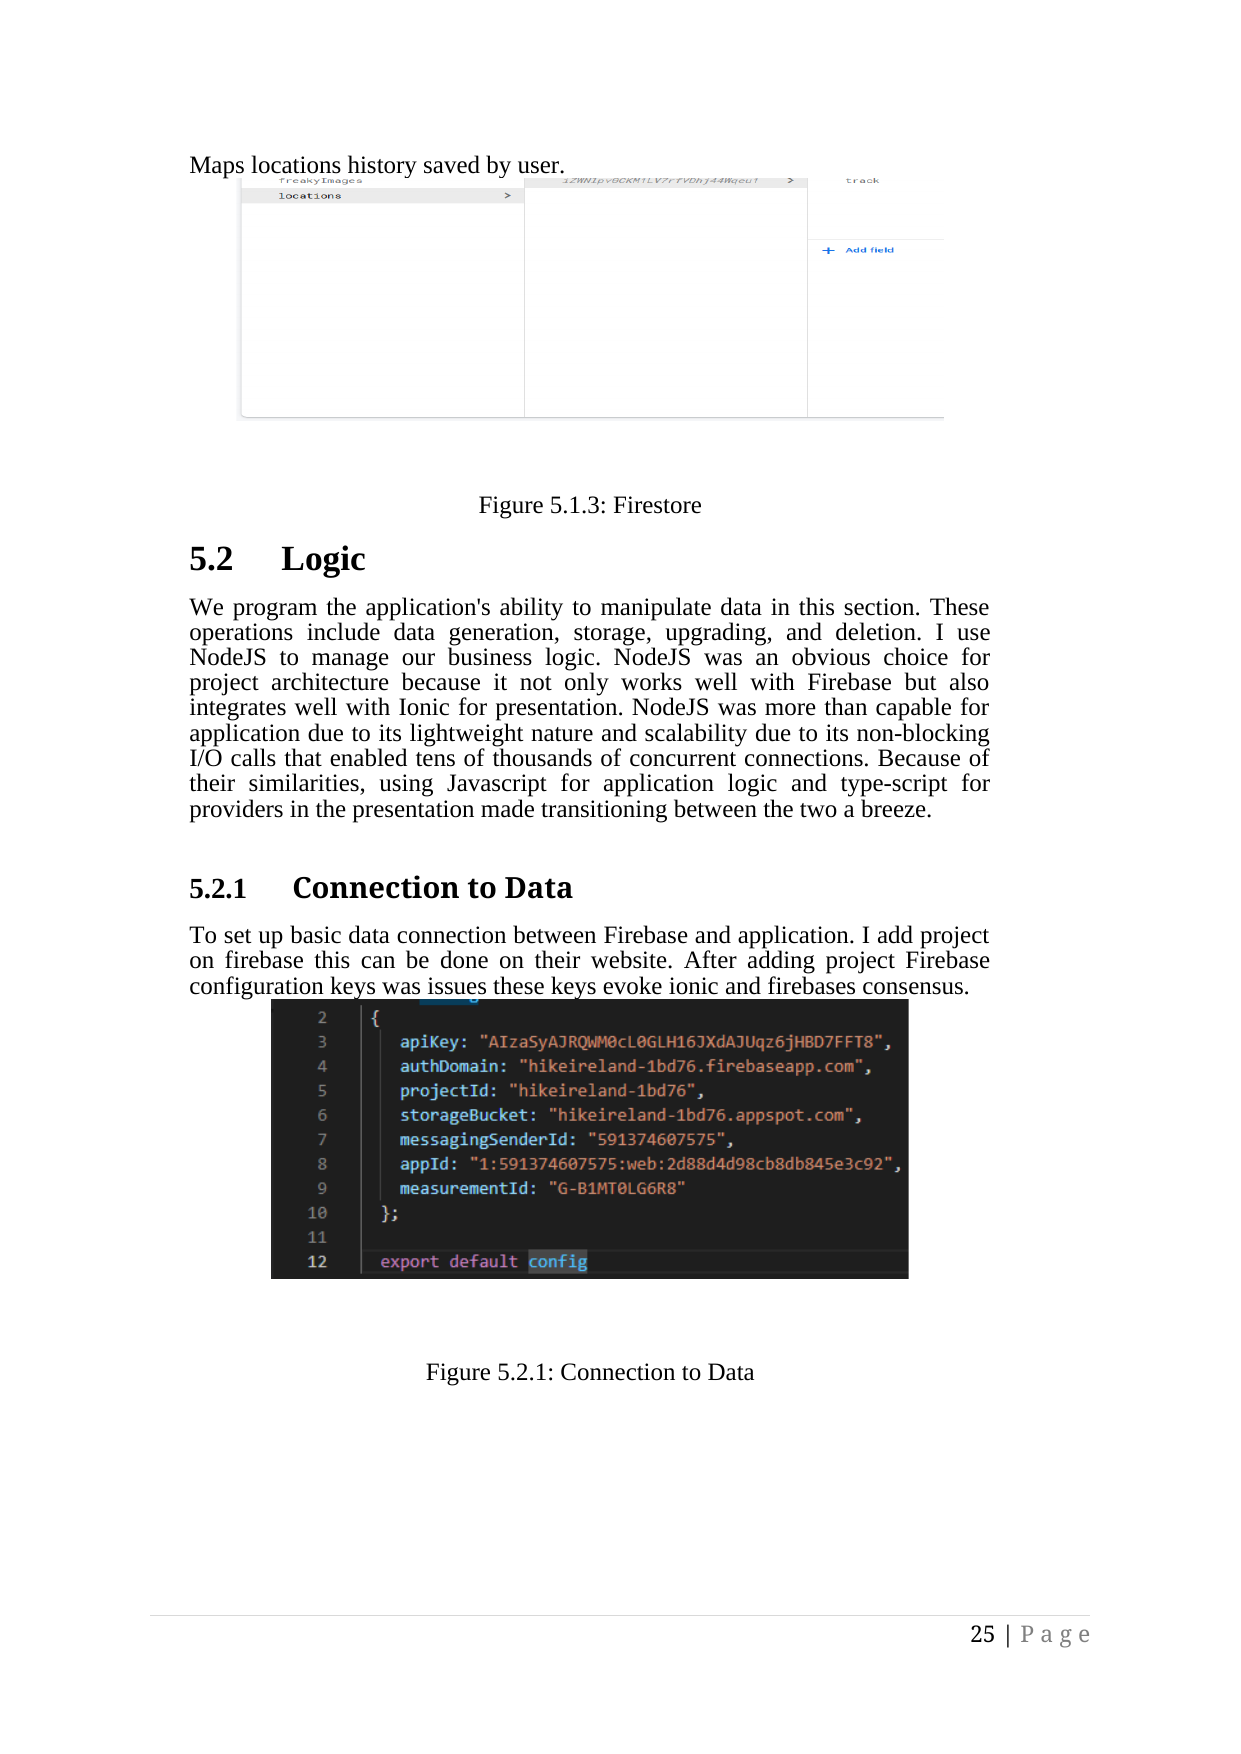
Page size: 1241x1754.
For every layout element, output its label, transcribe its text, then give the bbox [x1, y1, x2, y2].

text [189, 150, 1090, 179]
picture [236, 178, 944, 421]
subtitle Logic [189, 537, 1090, 578]
picture [271, 999, 909, 1279]
subtitle Connection to Data [189, 868, 1090, 907]
text To set up basic data connection between Firebase and application. I add project on firebase this can be done on their website. After adding project Firebase configuration keys was issues these keys evoke ionic and firebases consensus. [189, 924, 991, 1000]
text We program the application's ability to manipulate data in this section. These operations include data generation, storage, upgrading, and deletion. I use NodeJS to manage our business logic. NodeJS was an obvious choice for project architecture because it not only works well with Firebase but also integrates well with Ionic for presentation. NodeJS was more than capable for application due to its lightweight nature and scalability due to its non-blocking I/O calls that enabled tens of thousands of concurrent connections. Because of their similarities, using Javascript for application logic and type-script for providers in the presentation made transitioning between the two a breeze. [189, 595, 991, 822]
text Figure 5.2.1: Connection to Data [189, 1360, 991, 1386]
text Figure 5.1.3: Firestore [189, 493, 991, 519]
